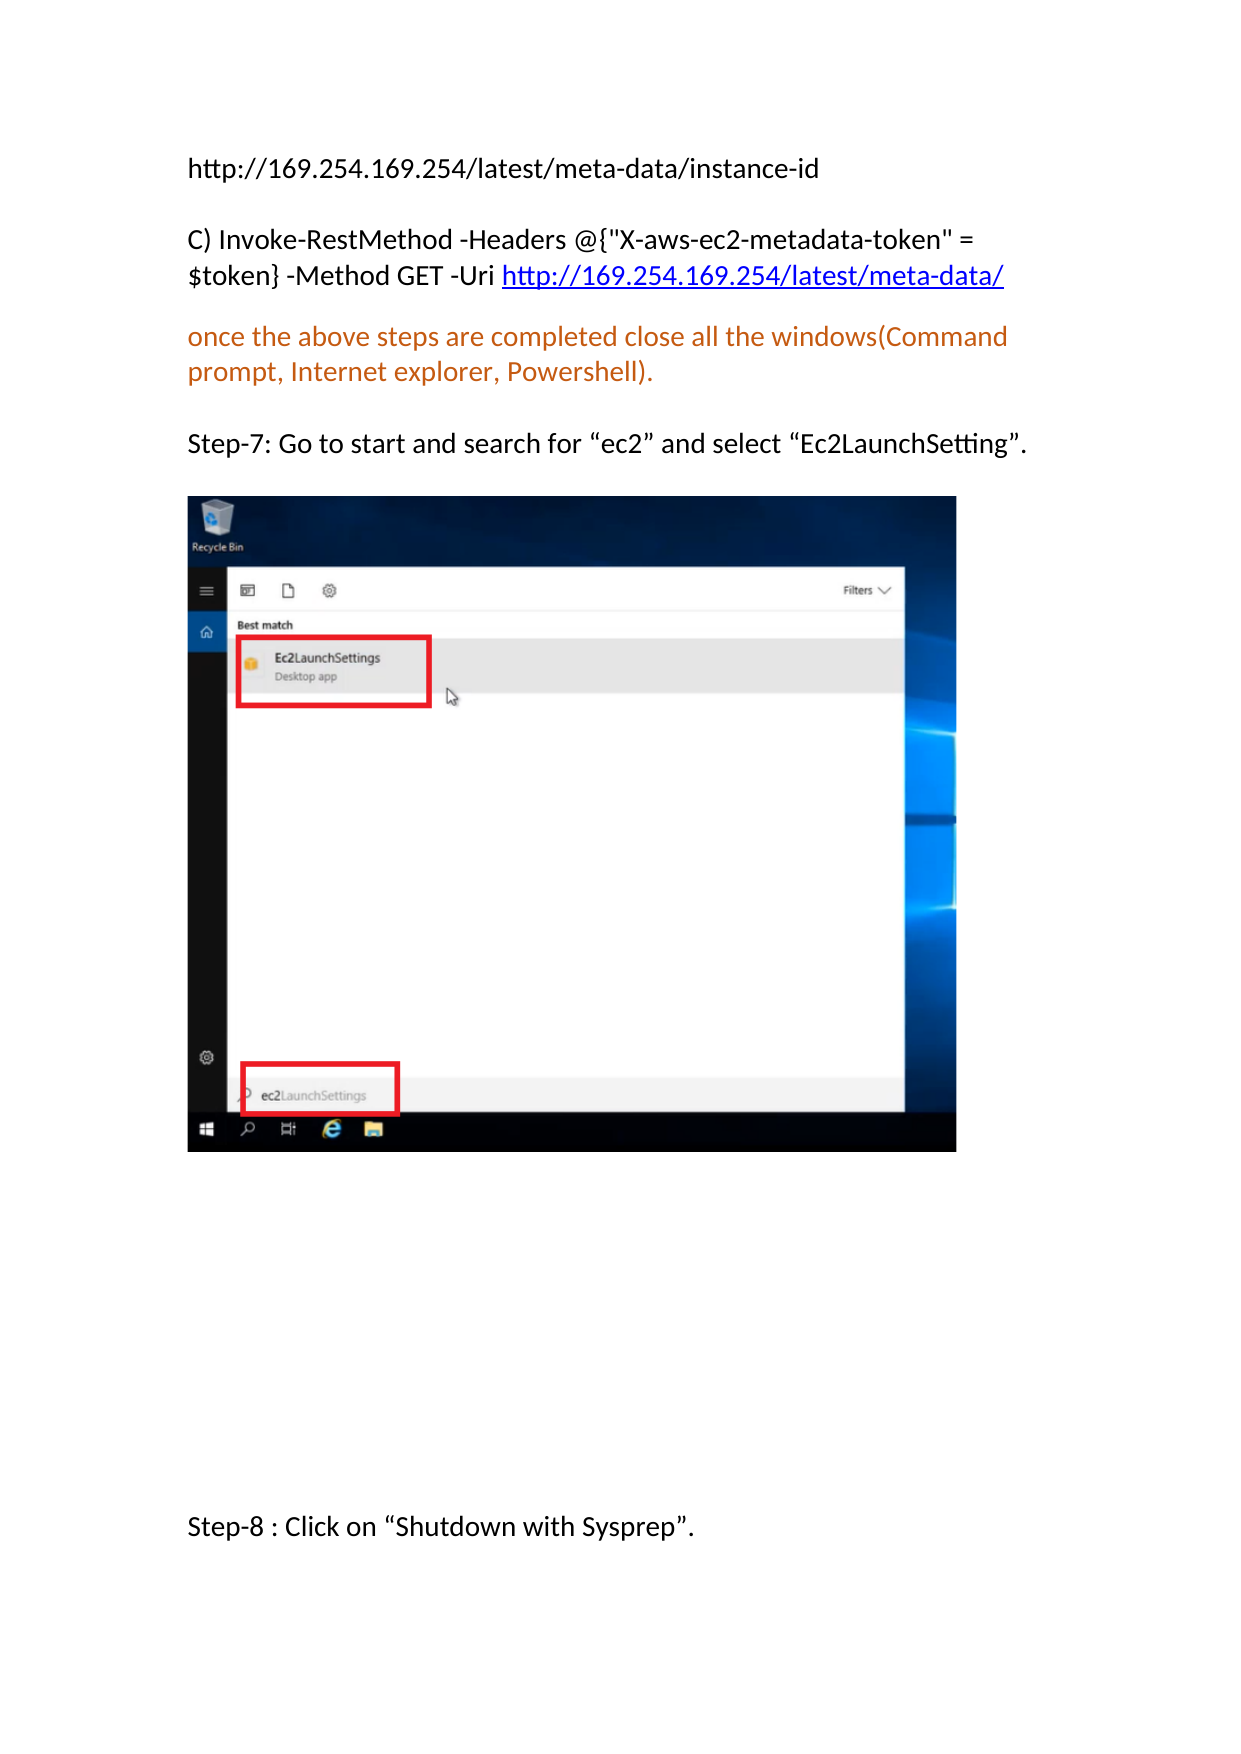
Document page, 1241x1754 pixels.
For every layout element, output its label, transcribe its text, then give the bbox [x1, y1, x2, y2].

picture [187, 496, 957, 1152]
text Step-7: Go to start and search for “ec2” and select “Ec2LaunchSetting”. [187, 425, 1053, 460]
text once the above steps are completed close all the windows(Command prompt, Internet explorer, Powershell). [187, 318, 1053, 389]
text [187, 150, 1053, 186]
text Step-8 : Click on “Shutdown with Sysprep”. [187, 1508, 1053, 1544]
text C) Invoke-RestMethod -Headers @{"X-aws-ec2-metadata-token" = $token} -Method GET -Uri http://169.254.169.254/latest/meta-data/ [187, 221, 1053, 318]
